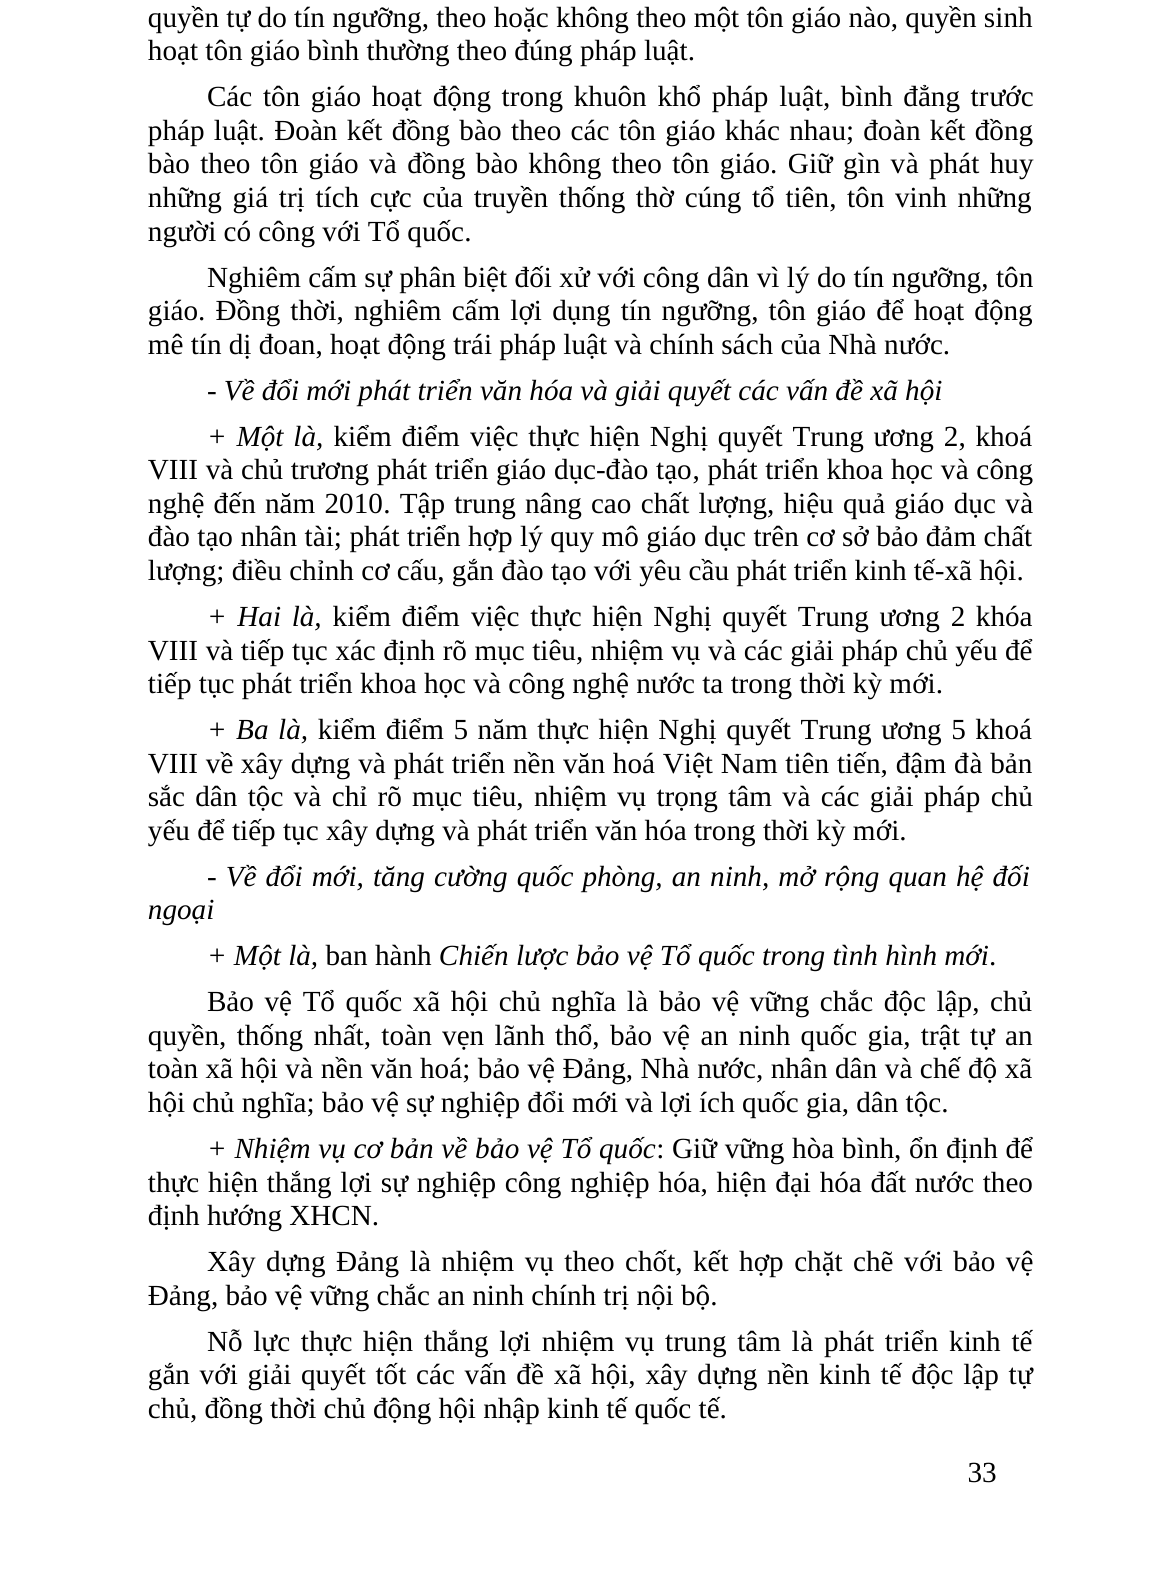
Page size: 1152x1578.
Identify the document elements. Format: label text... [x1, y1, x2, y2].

text - Về đổi mới phát triển văn hóa và giải quyết các vấn đề xã hội [148, 373, 1033, 406]
text Nghiêm cấm sự phân biệt đối xử với công dân vì lý do tín ngưỡng, tôn giáo. Đồng thời, nghiêm cấm lợi dụng tín ngưỡng, tôn giáo để hoạt động mê tín dị đoan, hoạt động trái pháp luật và chính sách của Nhà nước. [148, 260, 1033, 360]
text + Hai là, kiểm điểm việc thực hiện Nghị quyết Trung ương 2 khóa VIII và tiếp tục xác định rõ mục tiêu, nhiệm vụ và các giải pháp chủ yếu để tiếp tục phát triển khoa học và công nghệ nước ta trong thời kỳ mới. [148, 599, 1033, 700]
text Bảo vệ Tổ quốc xã hội chủ nghĩa là bảo vệ vững chắc độc lập, chủ quyền, thống nhất, toàn vẹn lãnh thổ, bảo vệ an ninh quốc gia, trật tự an toàn xã hội và nền văn hoá; bảo vệ Đảng, Nhà nước, nhân dân và chế độ xã hội chủ nghĩa; bảo vệ sự nghiệp đổi mới và lợi ích quốc gia, dân tộc. [148, 984, 1033, 1119]
text Nỗ lực thực hiện thắng lợi nhiệm vụ trung tâm là phát triển kinh tế gắn với giải quyết tốt các vấn đề xã hội, xây dựng nền kinh tế độc lập tự chủ, đồng thời chủ động hội nhập kinh tế quốc tế. [148, 1324, 1033, 1424]
text Các tôn giáo hoạt động trong khuôn khổ pháp luật, bình đẳng trước pháp luật. Đoàn kết đồng bào theo các tôn giáo khác nhau; đoàn kết đồng bào theo tôn giáo và đồng bào không theo tôn giáo. Giữ gìn và phát huy những giá trị tích cực của truyền thống thờ cúng tổ tiên, tôn vinh những người có công với Tổ quốc. [148, 79, 1033, 247]
text Xây dựng Đảng là nhiệm vụ theo chốt, kết hợp chặt chẽ với bảo vệ Đảng, bảo vệ vững chắc an ninh chính trị nội bộ. [148, 1244, 1033, 1311]
text + Một là, kiểm điểm việc thực hiện Nghị quyết Trung ương 2, khoá VIII và chủ trương phát triển giáo dục-đào tạo, phát triển khoa học và công nghệ đến năm 2010. Tập trung nâng cao chất lượng, hiệu quả giáo dục và đào tạo nhân tài; phát triển hợp lý quy mô giáo dục trên cơ sở bảo đảm chất lượng; điều chỉnh cơ cấu, gắn đào tạo với yêu cầu phát triển kinh tế-xã hội. [148, 419, 1033, 587]
text + Ba là, kiểm điểm 5 năm thực hiện Nghị quyết Trung ương 5 khoá VIII về xây dựng và phát triển nền văn hoá Việt Nam tiên tiến, đậm đà bản sắc dân tộc và chỉ rõ mục tiêu, nhiệm vụ trọng tâm và các giải pháp chủ yếu để tiếp tục xây dựng và phát triển văn hóa trong thời kỳ mới. [148, 712, 1033, 846]
text + Một là, ban hành Chiến lược bảo vệ Tổ quốc trong tình hình mới. [148, 938, 1033, 972]
text - Về đổi mới, tăng cường quốc phòng, an ninh, mở rộng quan hệ đối ngoại [148, 859, 1033, 926]
text + Nhiệm vụ cơ bản về bảo vệ Tổ quốc: Giữ vững hòa bình, ổn định để thực hiện thắng lợi sự nghiệp công nghiệp hóa, hiện đại hóa đất nước theo định hướng XHCN. [148, 1131, 1033, 1232]
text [148, 0, 1033, 67]
